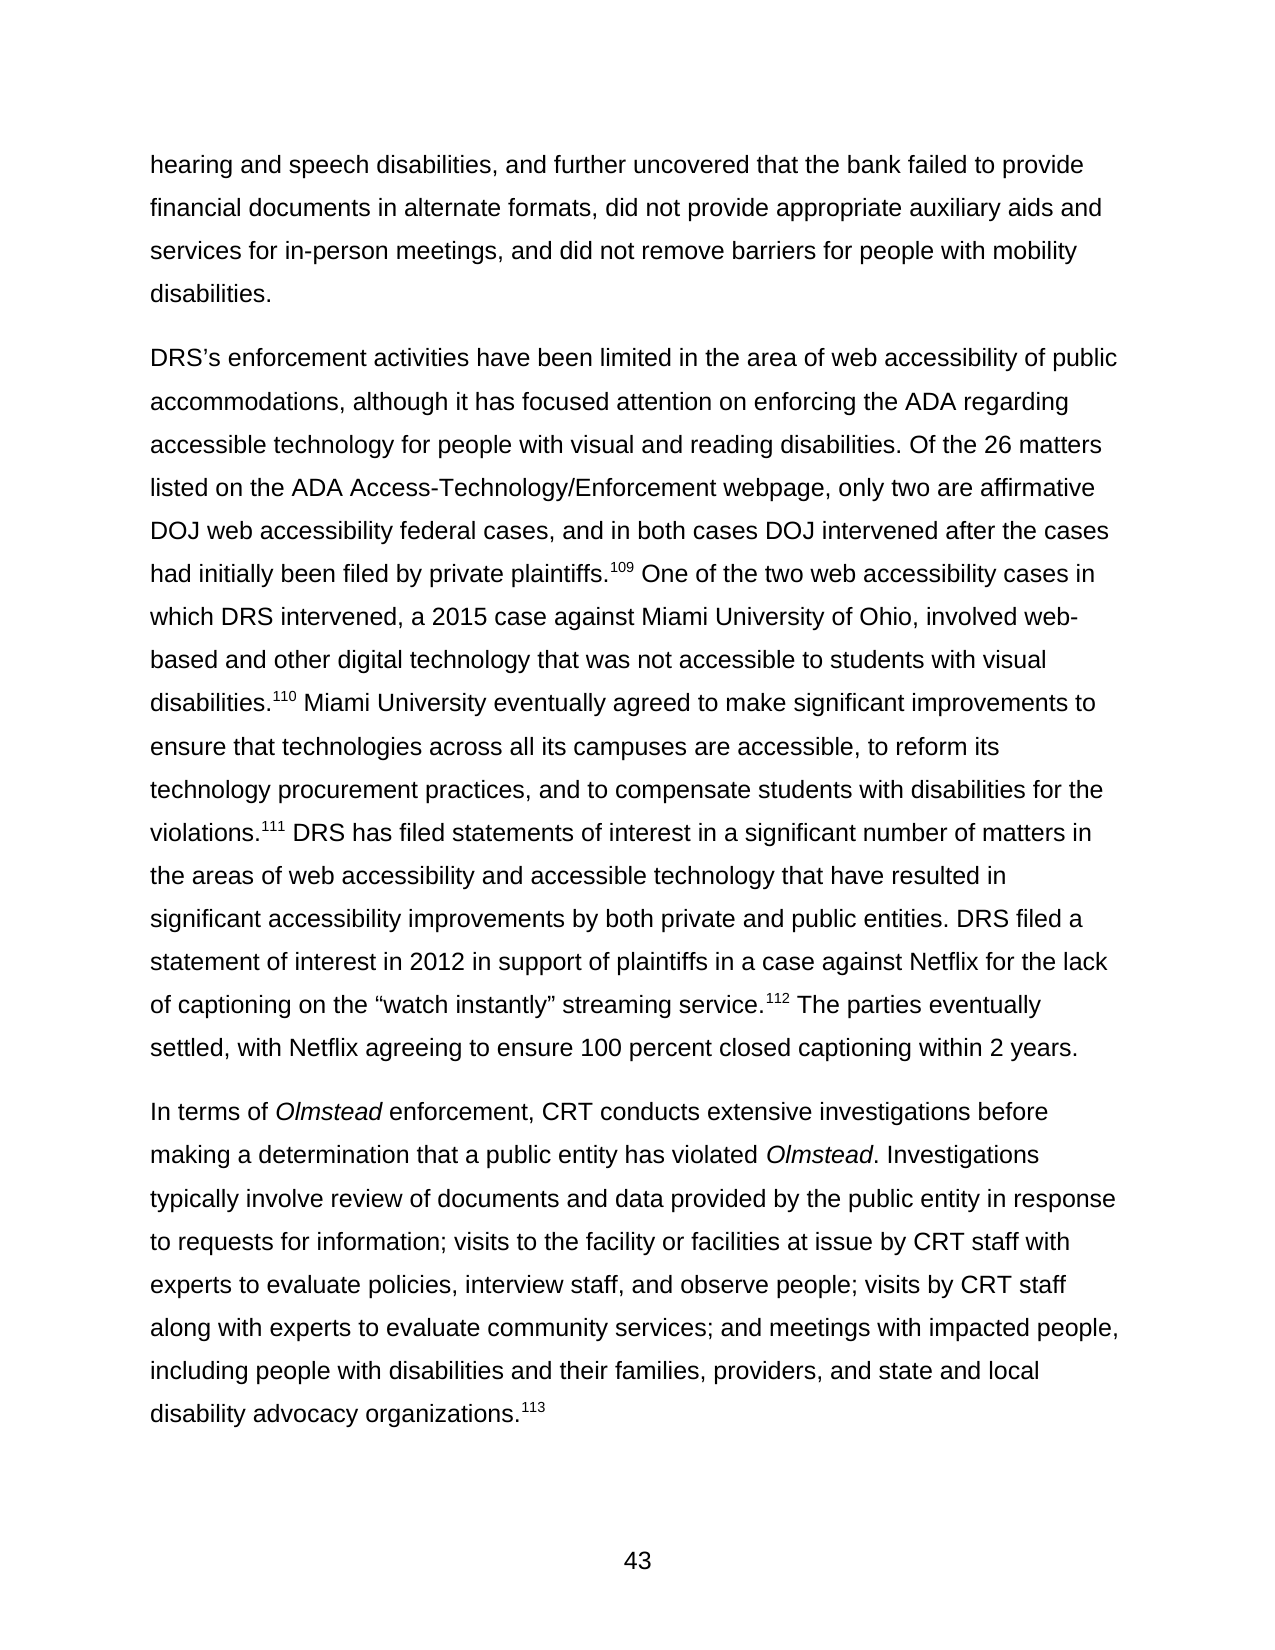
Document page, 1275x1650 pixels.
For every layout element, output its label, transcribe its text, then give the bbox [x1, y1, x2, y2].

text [150, 150, 1125, 308]
text DRS’s enforcement activities have been limited in the area of web accessibility of public accommodations, although it has focused attention on enforcing the ADA regarding accessible technology for people with visual and reading disabilities. Of the 26 matters listed on the ADA Access-Technology/Enforcement webpage, only two are affirmative DOJ web accessibility federal cases, and in both cases DOJ intervened after the cases had initially been filed by private plaintiffs. One of the two web accessibility cases in which DRS intervened, a 2015 case against Miami University of Ohio, involved web-based and other digital technology that was not accessible to students with visual disabilities. Miami University eventually agreed to make significant improvements to ensure that technologies across all its campuses are accessible, to reform its technology procurement practices, and to compensate students with disabilities for the violations. DRS has filed statements of interest in a significant number of matters in the areas of web accessibility and accessible technology that have resulted in significant accessibility improvements by both private and public entities. DRS filed a statement of interest in 2012 in support of plaintiffs in a case against Netflix for the lack of captioning on the “watch instantly” streaming service. The parties eventually settled, with Netflix agreeing to ensure 100 percent closed captioning within 2 years. [150, 343, 1125, 1062]
text In terms of Olmstead enforcement, CRT conducts extensive investigations before making a determination that a public entity has violated Olmstead. Investigations typically involve review of documents and data provided by the public entity in response to requests for information; visits to the facility or facilities at issue by CRT staff with experts to evaluate policies, interview staff, and observe people; visits by CRT staff along with experts to evaluate community services; and meetings with impacted people, including people with disabilities and their families, providers, and state and local disability advocacy organizations. [150, 1097, 1125, 1428]
